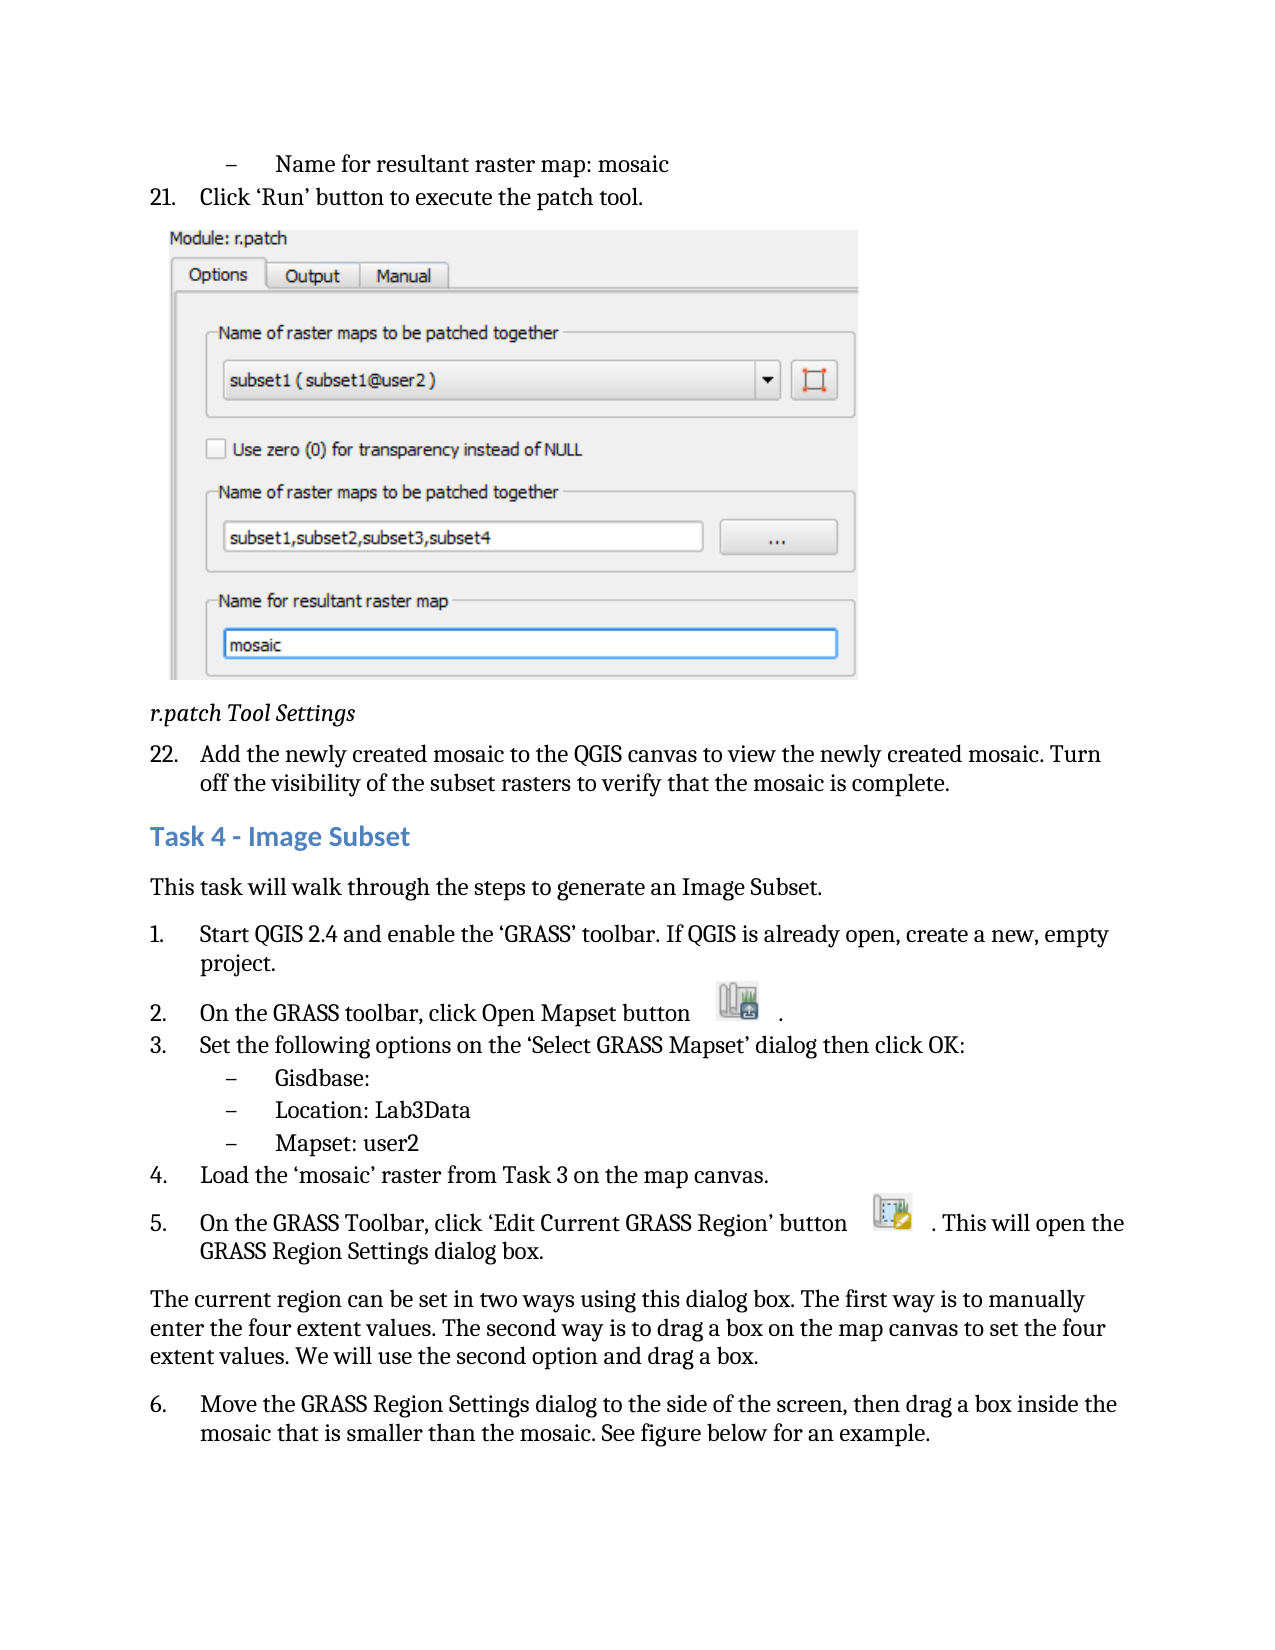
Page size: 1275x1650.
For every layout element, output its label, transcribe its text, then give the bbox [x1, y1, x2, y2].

text r.patch Tool Settings [150, 699, 1125, 727]
picture [168, 230, 859, 680]
list Set the following options on the ‘Select GRASS Mapset’ dialog then click OK: [150, 1031, 1125, 1060]
text The current region can be set in two ways using this dialog box. The first way is to manually enter the four extent values. The second way is to drag a box on the map canvas to set the four extent values. We will use the second option and drag a box. [150, 1285, 1125, 1371]
picture [872, 1193, 913, 1231]
picture [715, 981, 760, 1021]
list Location: Lab3Data [225, 1096, 1125, 1125]
list On the GRASS Toolbar, click ‘Edit Current GRASS Region’ button . This will open the GRASS Region Settings dialog box. [150, 1193, 1125, 1266]
list Name for resultant raster map: mosaic [225, 150, 1125, 179]
list Move the GRASS Region Settings dialog to the side of the screen, then drag a box inside the mosaic that is smaller than the mosaic. See figure below for an example. [150, 1390, 1125, 1447]
list Mapset: user2 [225, 1128, 1125, 1157]
list Start QGIS 2.4 and enable the ‘GRASS’ toolbar. If QGIS is already open, create a new, empty project. [150, 920, 1125, 978]
list Add the newly created mosaic to the QGIS canvas to view the newly created mosaic. Turn off the visibility of the subset rasters to verify that the mosaic is complete. [150, 740, 1125, 797]
list On the GRASS toolbar, click Open Mapset button . [150, 981, 1125, 1027]
list Gisdbase: [225, 1063, 1125, 1092]
subtitle Task 4 - Image Subset [150, 818, 1125, 854]
text This task will walk through the steps to generate an Image Subset. [150, 873, 1125, 901]
list Load the ‘mosaic’ raster from Task 3 on the map canvas. [150, 1161, 1125, 1190]
list Click ‘Run’ button to execute the patch tool. [150, 182, 1125, 211]
